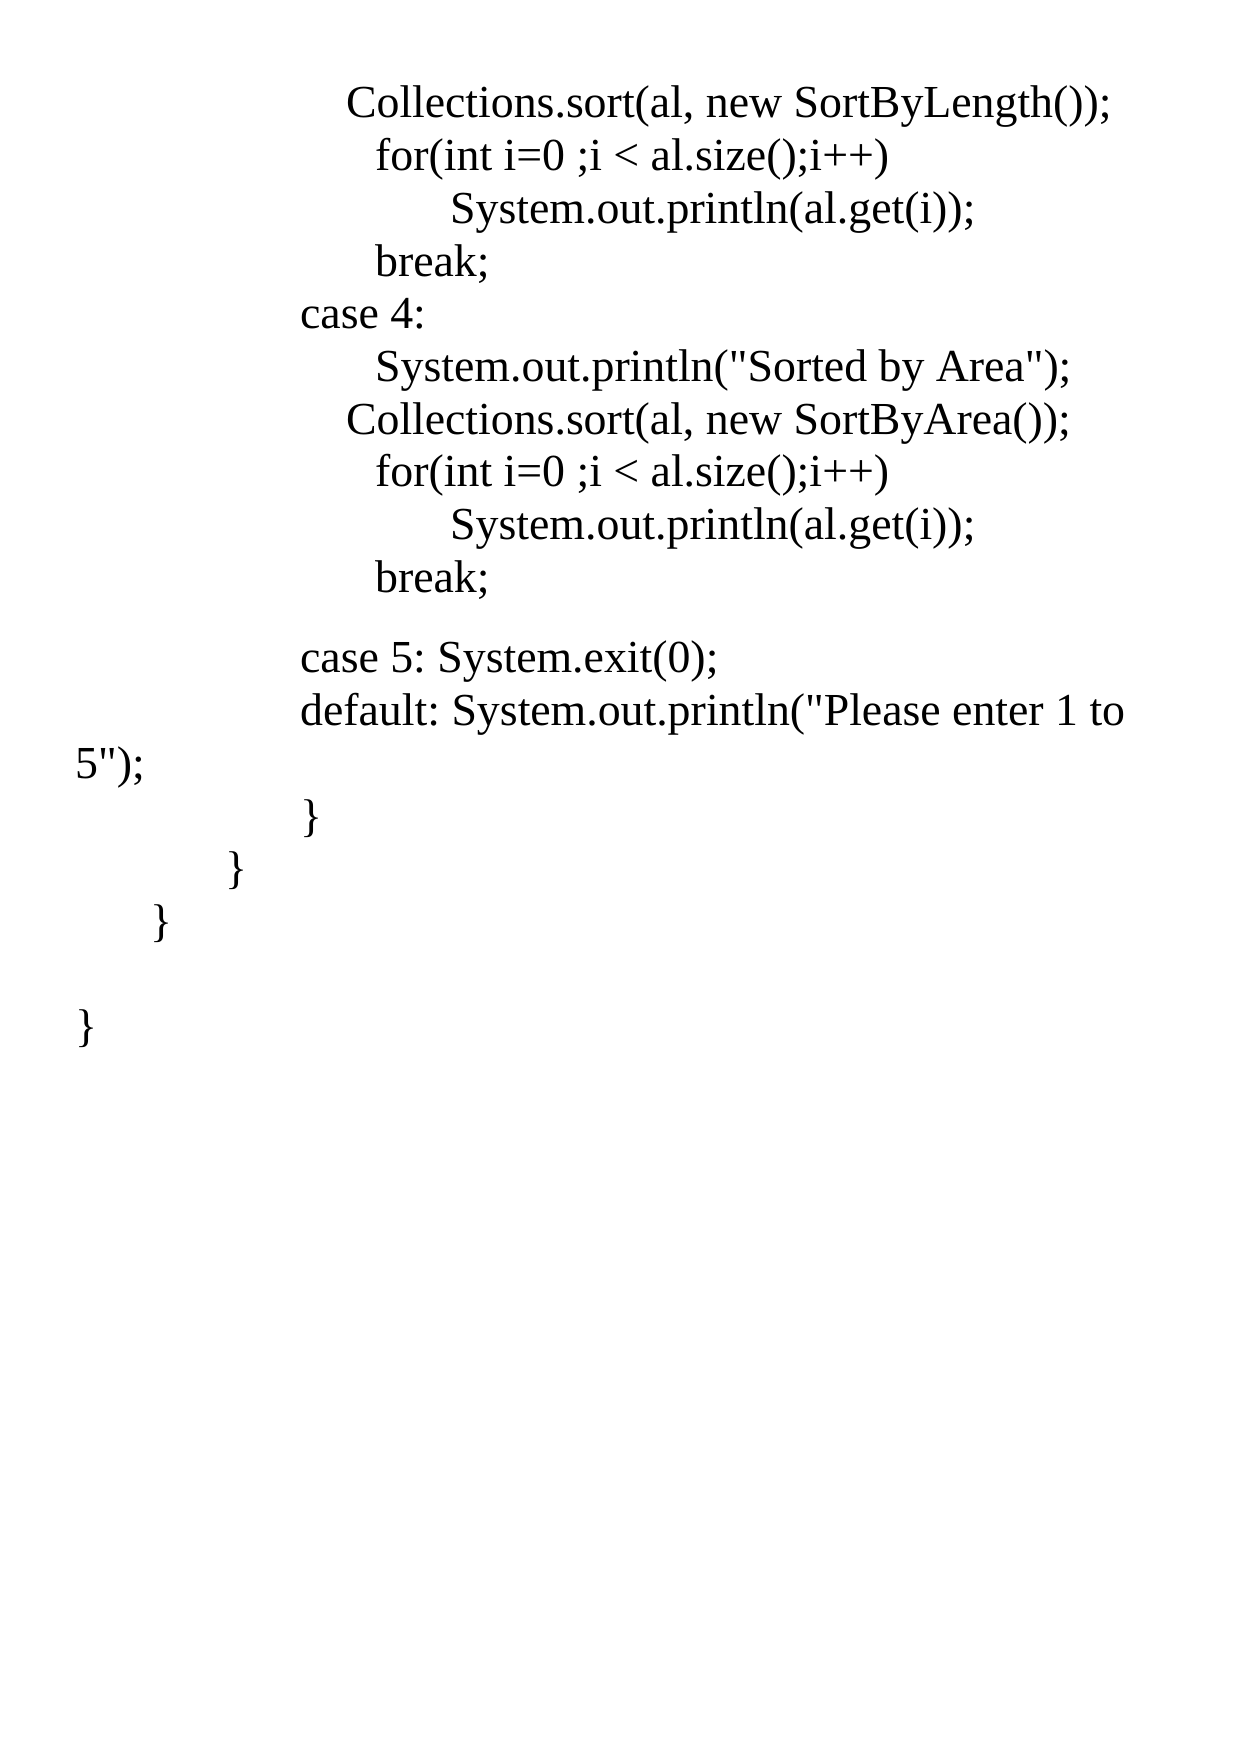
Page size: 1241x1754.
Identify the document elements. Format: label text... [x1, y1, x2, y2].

text System.out.println("Sorted by Area"); [75, 338, 1165, 391]
text case 4: [75, 286, 1165, 338]
text break; [75, 549, 1165, 602]
text System.out.println(al.get(i)); [75, 497, 1165, 549]
text for(int i=0 ;i < al.size();i++) [75, 444, 1165, 497]
text case 5: System.exit(0); [75, 630, 1165, 683]
text break; [75, 233, 1165, 286]
text for(int i=0 ;i < al.size();i++) [75, 128, 1165, 180]
text } [75, 999, 1165, 1052]
text } [75, 894, 1165, 946]
text default: System.out.println("Please enter 1 to 5"); [75, 683, 1165, 788]
text System.out.println(al.get(i)); [75, 180, 1165, 233]
text Collections.sort(al, new SortByArea()); [75, 391, 1165, 444]
text } [75, 841, 1165, 894]
text } [75, 788, 1165, 841]
text Collections.sort(al, new SortByLength()); [75, 75, 1165, 128]
